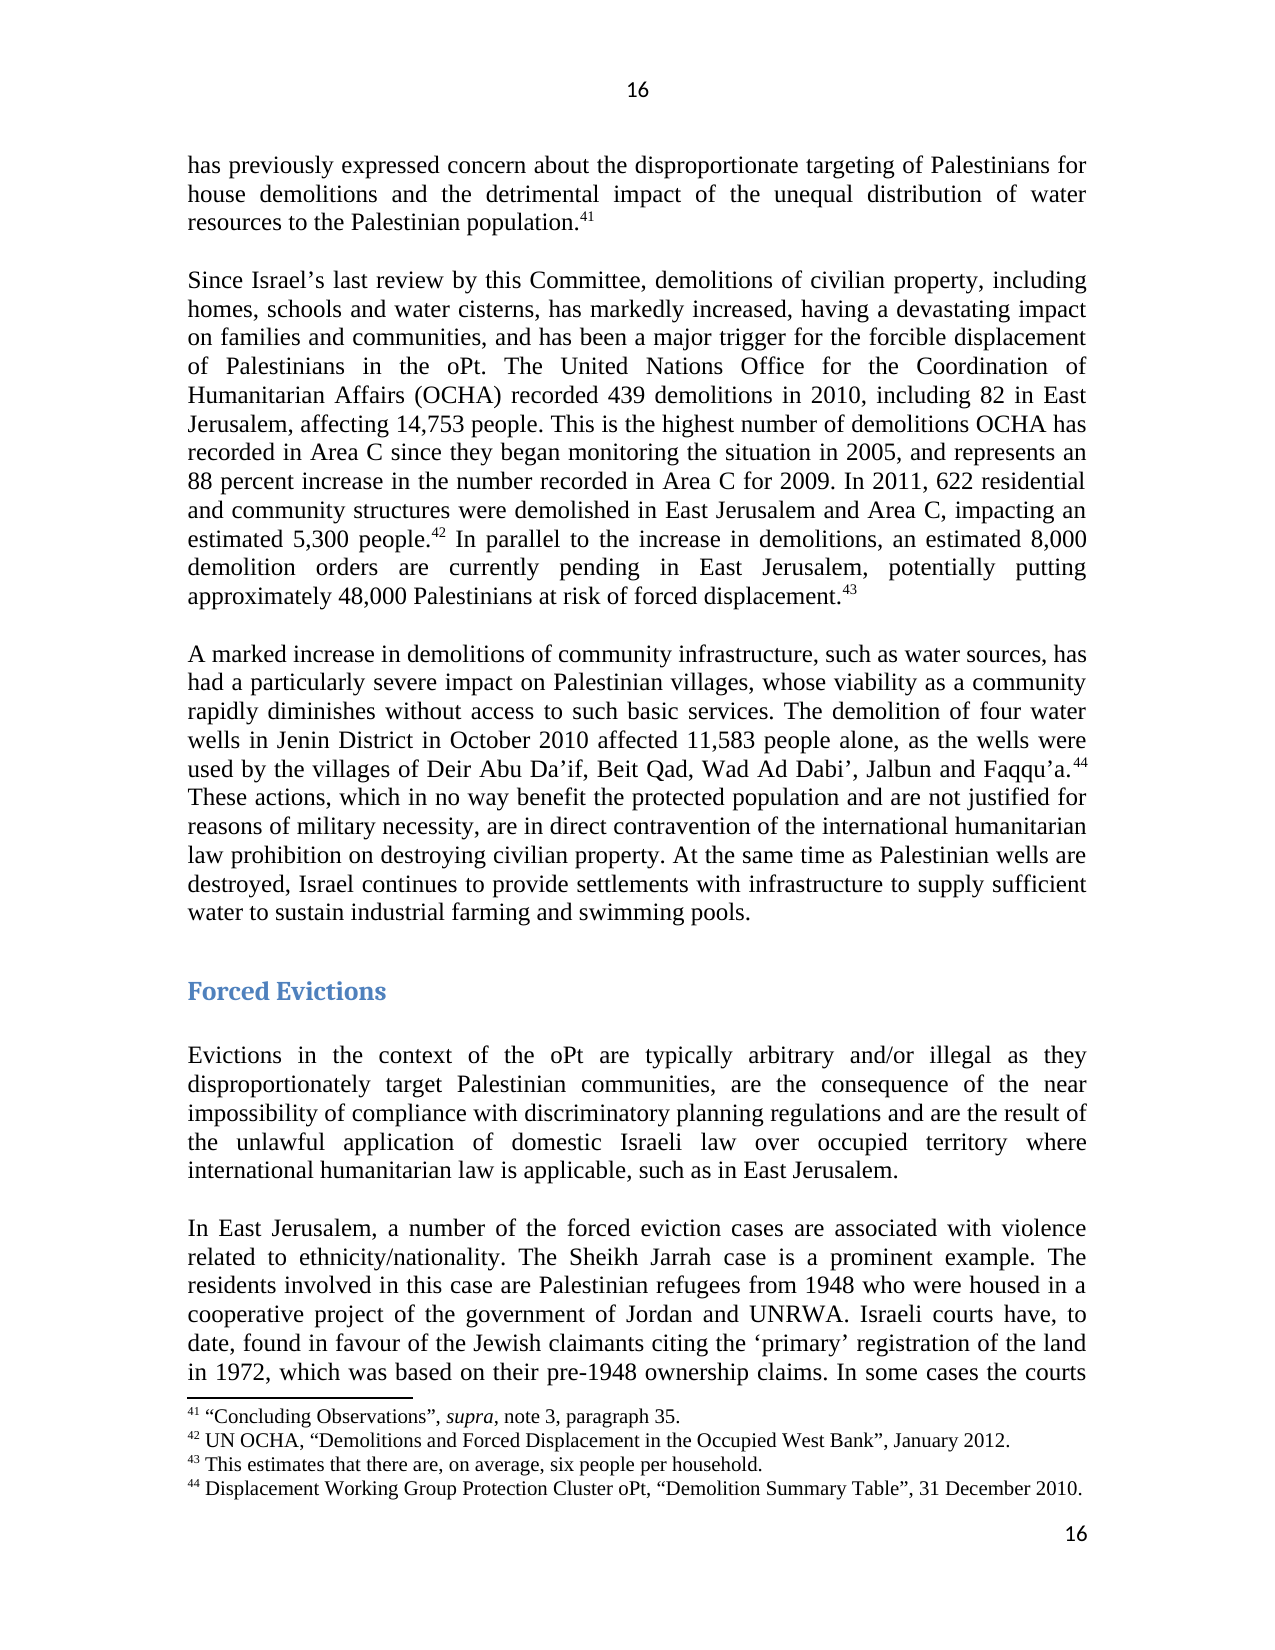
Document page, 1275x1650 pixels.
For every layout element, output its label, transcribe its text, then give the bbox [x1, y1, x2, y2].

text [187, 1213, 1087, 1385]
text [187, 150, 1087, 236]
text Since Israel’s last review by this Committee, demolitions of civilian property, including homes, schools and water cisterns, has markedly increased, having a devastating impact on families and communities, and has been a major trigger for the forcible displacement of Palestinians in the oPt. The United Nations Office for the Coordination of Humanitarian Affairs (OCHA) recorded 439 demolitions in 2010, including 82 in East Jerusalem, affecting 14,753 people. This is the highest number of demolitions OCHA has recorded in Area C since they began monitoring the situation in 2005, and represents an 88 percent increase in the number recorded in Area C for 2009. In 2011, 622 residential and community structures were demolished in East Jerusalem and Area C, impacting an estimated 5,300 people. In parallel to the increase in demolitions, an estimated 8,000 demolition orders are currently pending in East Jerusalem, potentially putting approximately 48,000 Palestinians at risk of forced displacement. [187, 265, 1087, 610]
text A marked increase in demolitions of community infrastructure, such as water sources, has had a particularly severe impact on Palestinian villages, whose viability as a community rapidly diminishes without access to such basic services. The demolition of four water wells in Jenin District in October 2010 affected 11,583 people alone, as the wells were used by the villages of Deir Abu Da’if, Beit Qad, Wad Ad Dabi’, Jalbun and Faqqu’a. These actions, which in no way benefit the protected population and are not justified for reasons of military necessity, are in direct contravention of the international humanitarian law prohibition on destroying civilian property. At the same time as Palestinian wells are destroyed, Israel continues to provide settlements with infrastructure to supply sufficient water to sustain industrial farming and swimming pools. [187, 639, 1087, 926]
subtitle Forced Evictions [187, 976, 1087, 1007]
text Evictions in the context of the oPt are typically arbitrary and/or illegal as they disproportionately target Palestinian communities, are the consequence of the near impossibility of compliance with discriminatory planning regulations and are the result of the unlawful application of domestic Israeli law over occupied territory where international humanitarian law is applicable, such as in East Jerusalem. [187, 1040, 1087, 1184]
